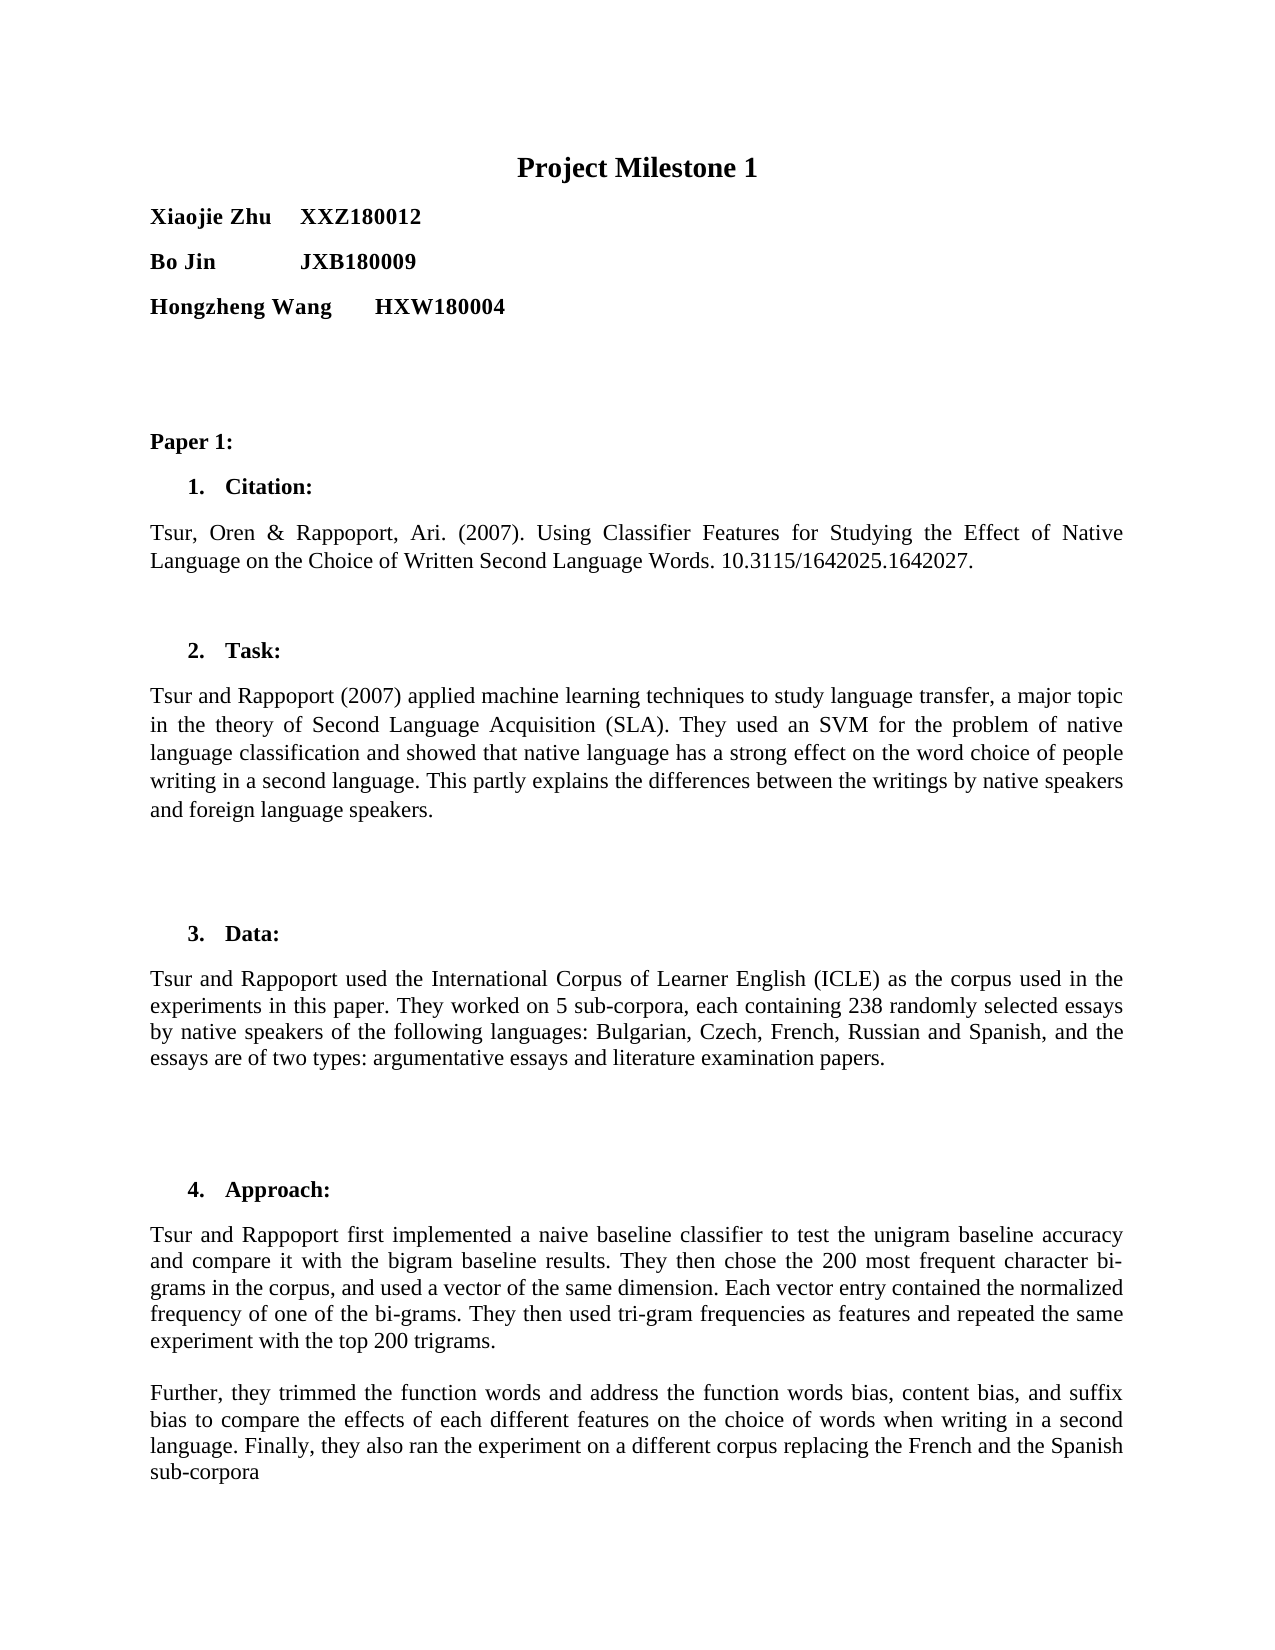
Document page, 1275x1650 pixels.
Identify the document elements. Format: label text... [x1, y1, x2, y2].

text Paper 1: [150, 428, 1125, 455]
text Hongzheng Wang HXW180004 [150, 293, 1125, 319]
text Further, they trimmed the function words and address the function words bias, content bias, and suffix bias to compare the effects of each different features on the choice of words when writing in a second language. Finally, they also ran the experiment on a different corpus replacing the French and the Spanish sub-corpora [150, 1379, 1125, 1485]
list Citation: [187, 473, 1125, 500]
text Tsur and Rappoport first implemented a naive baseline classifier to test the unigram baseline accuracy and compare it with the bigram baseline results. They then chose the 200 most frequent character bi-grams in the corpus, and used a vector of the same dimension. Each vector entry contained the normalized frequency of one of the bi-grams. They then used tri-gram frequencies as features and repeated the same experiment with the top 200 trigrams. [150, 1221, 1125, 1353]
text Tsur and Rappoport used the International Corpus of Learner English (ICLE) as the corpus used in the experiments in this paper. They worked on 5 sub-corpora, each containing 238 randomly selected essays by native speakers of the following languages: Bulgarian, Czech, French, Russian and Spanish, and the essays are of two types: argumentative essays and literature examination papers. [150, 965, 1125, 1071]
list Task: [187, 637, 1125, 663]
list Data: [187, 920, 1125, 947]
list Approach: [187, 1176, 1125, 1202]
text Tsur and Rappoport (2007) applied machine learning techniques to study language transfer, a major topic in the theory of Second Language Acquisition (SLA). They used an SVM for the problem of native language classification and showed that native language has a strong effect on the word choice of people writing in a second language. This partly explains the differences between the writings by native speakers and foreign language speakers. [150, 682, 1125, 822]
text Project Milestone 1 [150, 150, 1125, 183]
text Xiaojie Zhu XXZ180012 [150, 203, 1125, 229]
text Bo Jin JXB180009 [150, 248, 1125, 274]
text Tsur, Oren & Rappoport, Ari. (2007). Using Classifier Features for Studying the Effect of Native Language on the Choice of Written Second Language Words. 10.3115/1642025.1642027. [150, 518, 1125, 573]
